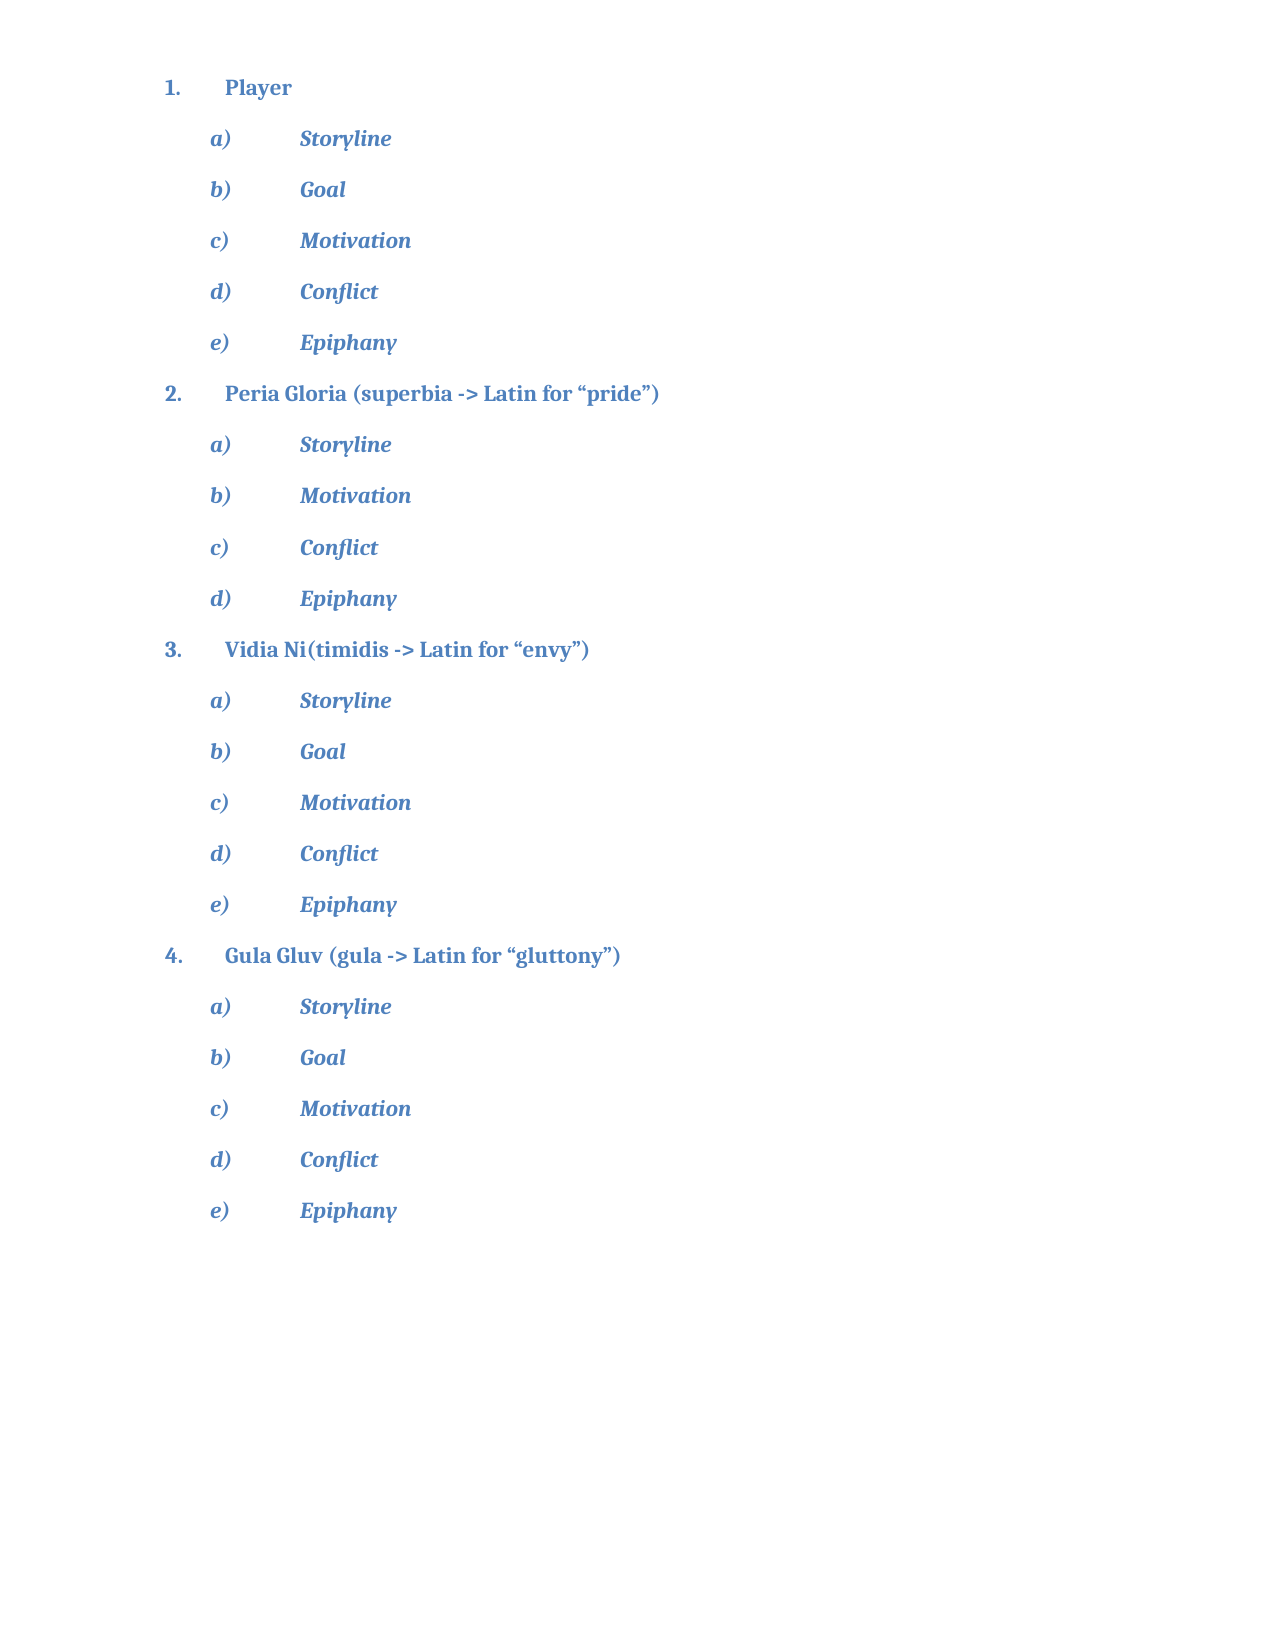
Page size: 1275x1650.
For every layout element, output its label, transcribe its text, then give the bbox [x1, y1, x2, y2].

subtitle Storyline [210, 432, 1200, 459]
subtitle Epiphany [210, 330, 1200, 357]
subtitle Conflict [210, 841, 1200, 867]
subtitle Epiphany [210, 892, 1200, 918]
subtitle Player [165, 75, 1200, 101]
subtitle Conflict [210, 534, 1200, 561]
subtitle Conflict [210, 1147, 1200, 1173]
subtitle Motivation [210, 789, 1200, 816]
subtitle Goal [210, 738, 1200, 765]
subtitle Motivation [210, 483, 1200, 510]
subtitle Storyline [210, 126, 1200, 152]
subtitle Peria Gloria (superbia -> Latin for “pride”) [165, 381, 1200, 408]
subtitle Gula Gluv (gula -> Latin for “gluttony”) [165, 943, 1200, 969]
subtitle Motivation [210, 1096, 1200, 1122]
subtitle Epiphany [210, 1198, 1200, 1224]
subtitle Motivation [210, 228, 1200, 254]
subtitle Vidia Ni(timidis -> Latin for “envy”) [165, 636, 1200, 663]
subtitle Goal [210, 1045, 1200, 1071]
subtitle Goal [210, 177, 1200, 203]
subtitle Conflict [210, 279, 1200, 306]
subtitle Storyline [210, 687, 1200, 714]
subtitle Epiphany [210, 585, 1200, 612]
subtitle Storyline [210, 994, 1200, 1020]
